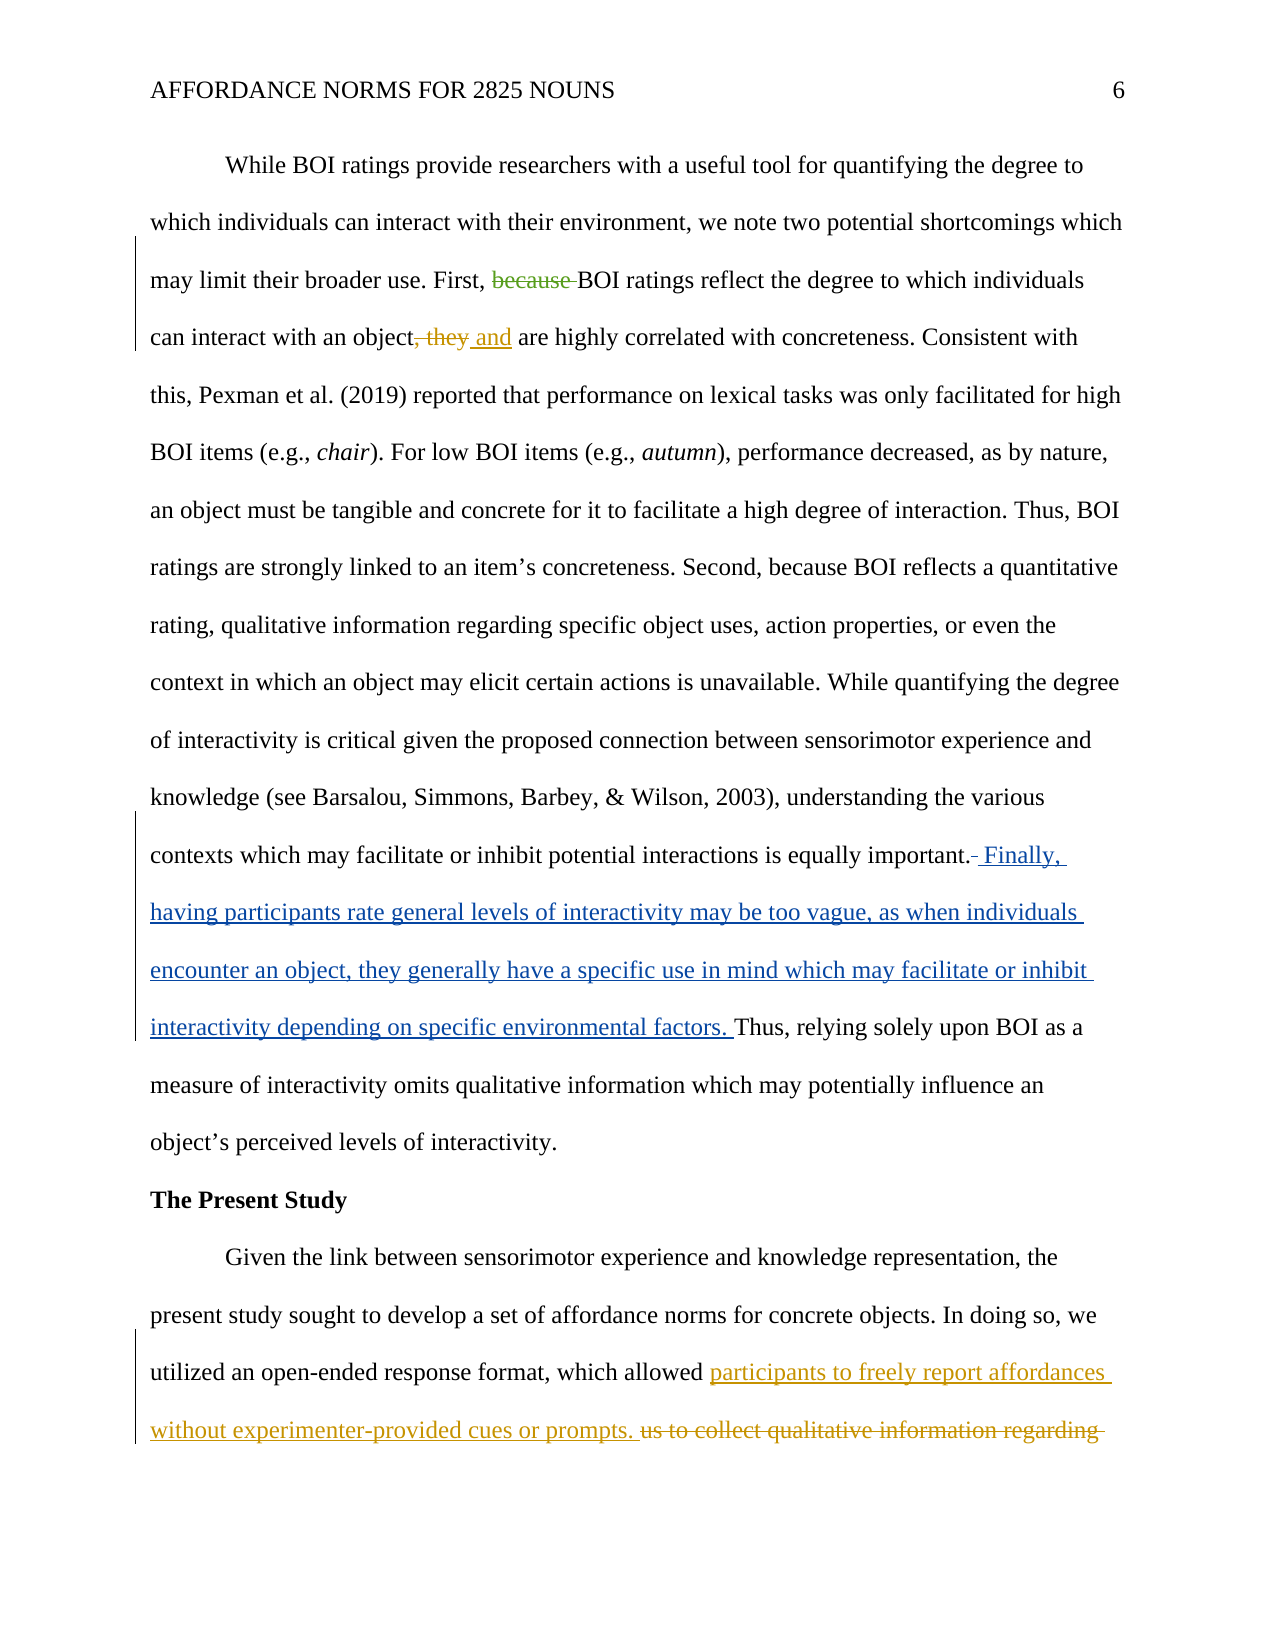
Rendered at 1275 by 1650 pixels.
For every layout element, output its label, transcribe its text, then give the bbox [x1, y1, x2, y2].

text The Present Study [150, 1185, 1125, 1214]
text While BOI ratings provide researchers with a useful tool for quantifying the degree to which individuals can interact with their environment, we note two potential shortcomings which may limit their broader use. First, BOI ratings reflect the degree to which individuals can interact with an object are highly correlated with concreteness. Consistent with this, Pexman et al. (2019) reported that performance on lexical tasks was only facilitated for high BOI items (e.g., chair). For low BOI items (e.g., autumn), performance decreased, as by nature, an object must be tangible and concrete for it to facilitate a high degree of interaction. Thus, BOI ratings are strongly linked to an item’s concreteness. Second, because BOI reflects a quantitative rating, qualitative information regarding specific object uses, action properties, or even the context in which an object may elicit certain actions is unavailable. While quantifying the degree of interactivity is critical given the proposed connection between sensorimotor experience and knowledge (see Barsalou, Simmons, Barbey, & Wilson, 2003), understanding the various contexts which may facilitate or inhibit potential interactions is equally important.Thus, relying solely upon BOI as a measure of interactivity omits qualitative information which may potentially influence an object’s perceived levels of interactivity. [150, 150, 1125, 1156]
